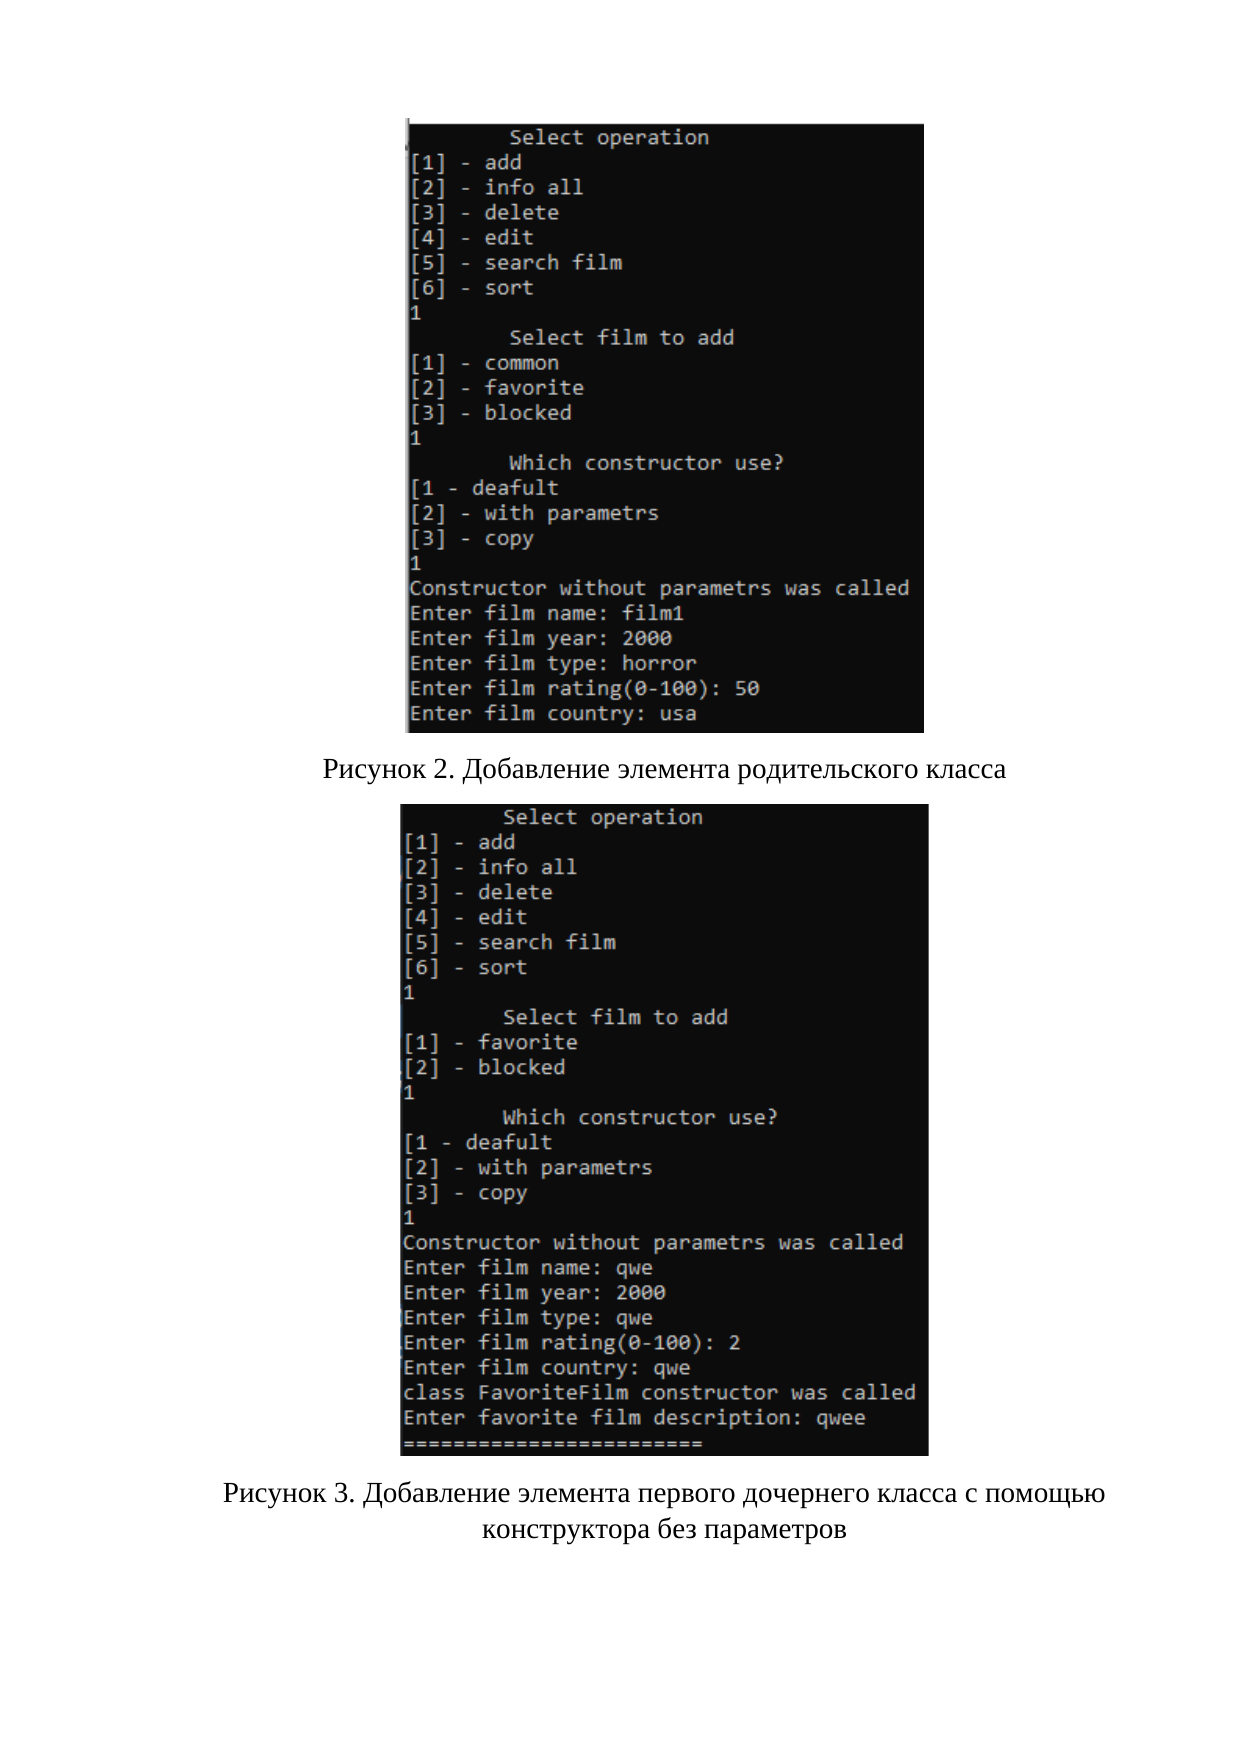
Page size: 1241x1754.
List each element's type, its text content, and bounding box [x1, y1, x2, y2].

text Рисунок 3. Добавление элемента первого дочернего класса с помощью конструктора без параметров [177, 1475, 1152, 1545]
picture [405, 118, 924, 733]
picture [400, 804, 929, 1456]
text Рисунок 2. Добавление элемента родительского класса [177, 751, 1152, 785]
